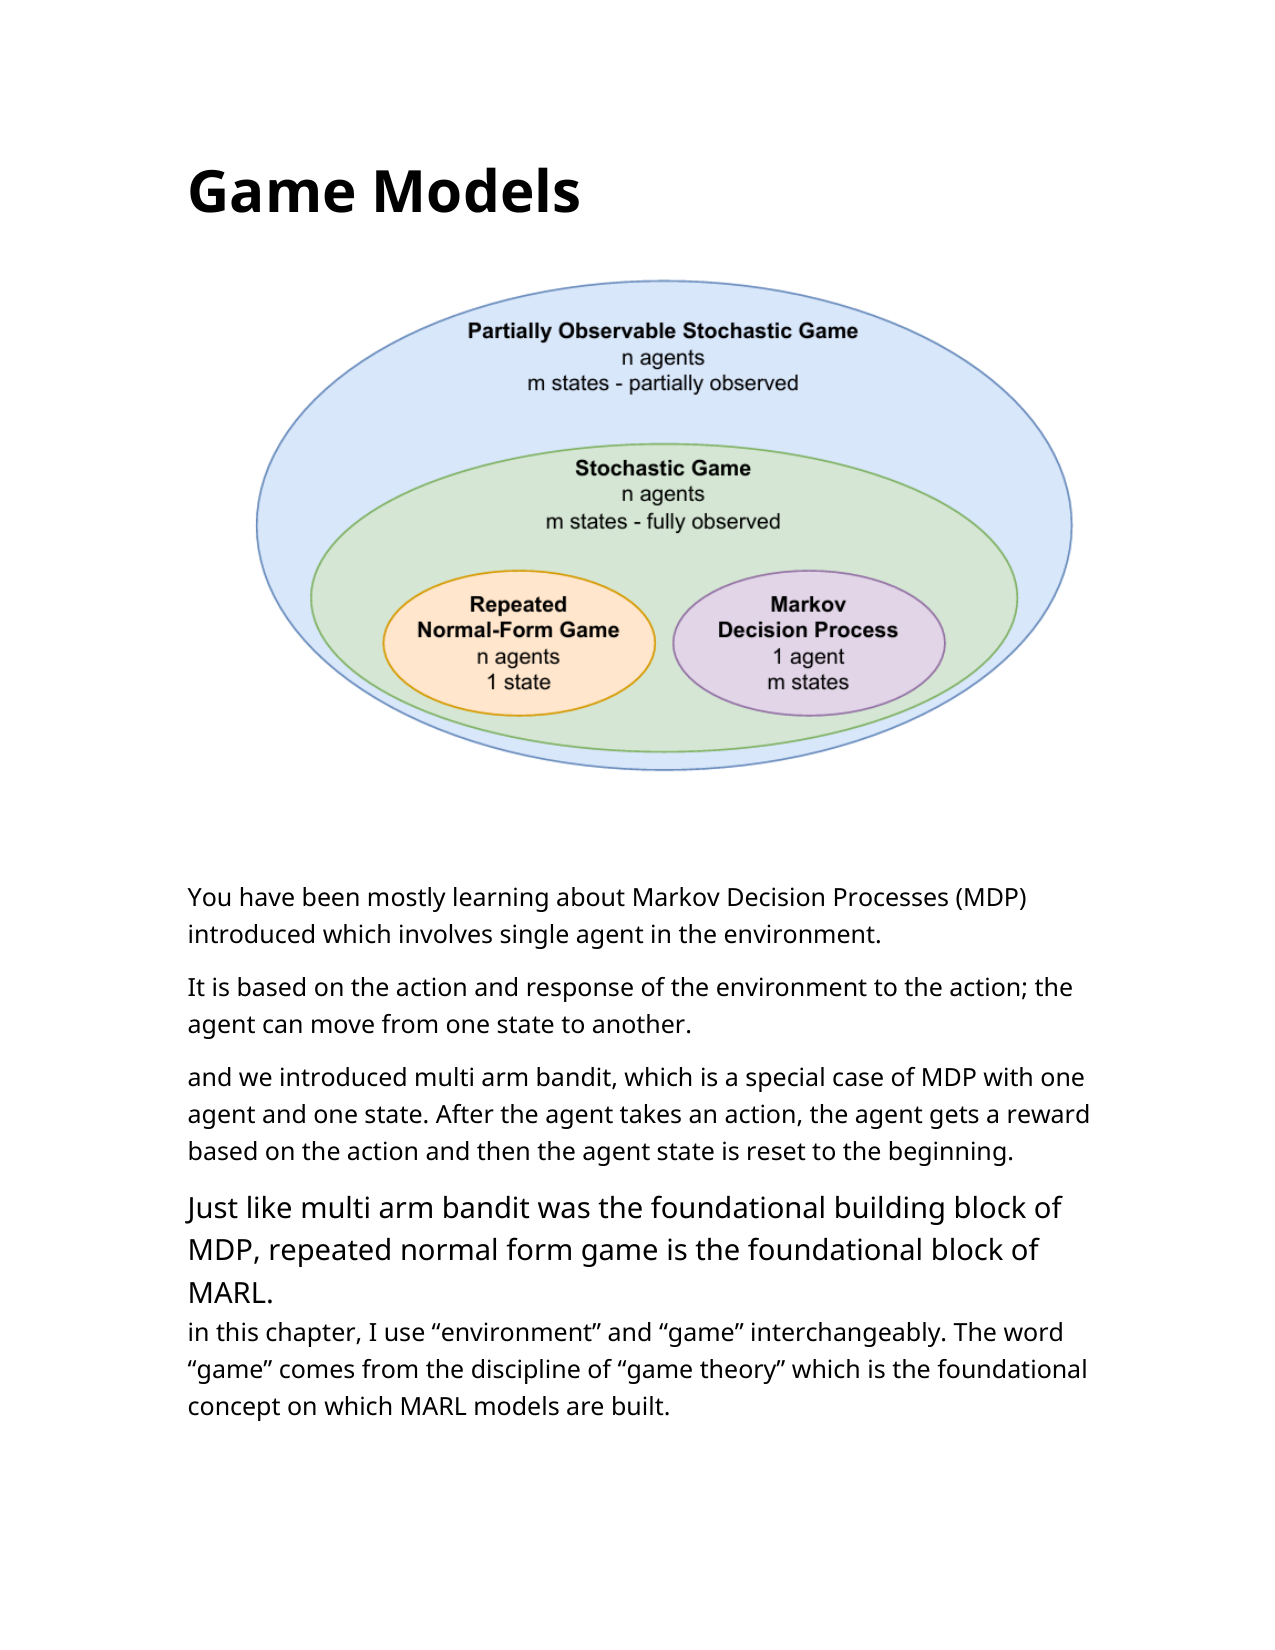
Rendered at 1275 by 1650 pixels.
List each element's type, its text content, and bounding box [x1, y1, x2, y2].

text You have been mostly learning about Markov Decision Processes (MDP) introduced which involves single agent in the environment. [187, 879, 1125, 950]
picture [184, 244, 1156, 775]
text Game Models [187, 150, 1125, 229]
text It is based on the action and response of the environment to the action; the agent can move from one state to another. [187, 970, 1125, 1041]
text Just like multi arm bandit was the foundational building block of MDP, repeated normal form game is the foundational block of MARL. in this chapter, I use “environment” and “game” interchangeably. The word “game” comes from the discipline of “game theory” which is the foundational concept on which MARL models are built. [187, 1187, 1125, 1422]
text and we introduced multi arm bandit, which is a special case of MDP with one agent and one state. After the agent takes an action, the agent gets a reward based on the action and then the agent state is reset to the beginning. [187, 1060, 1125, 1167]
